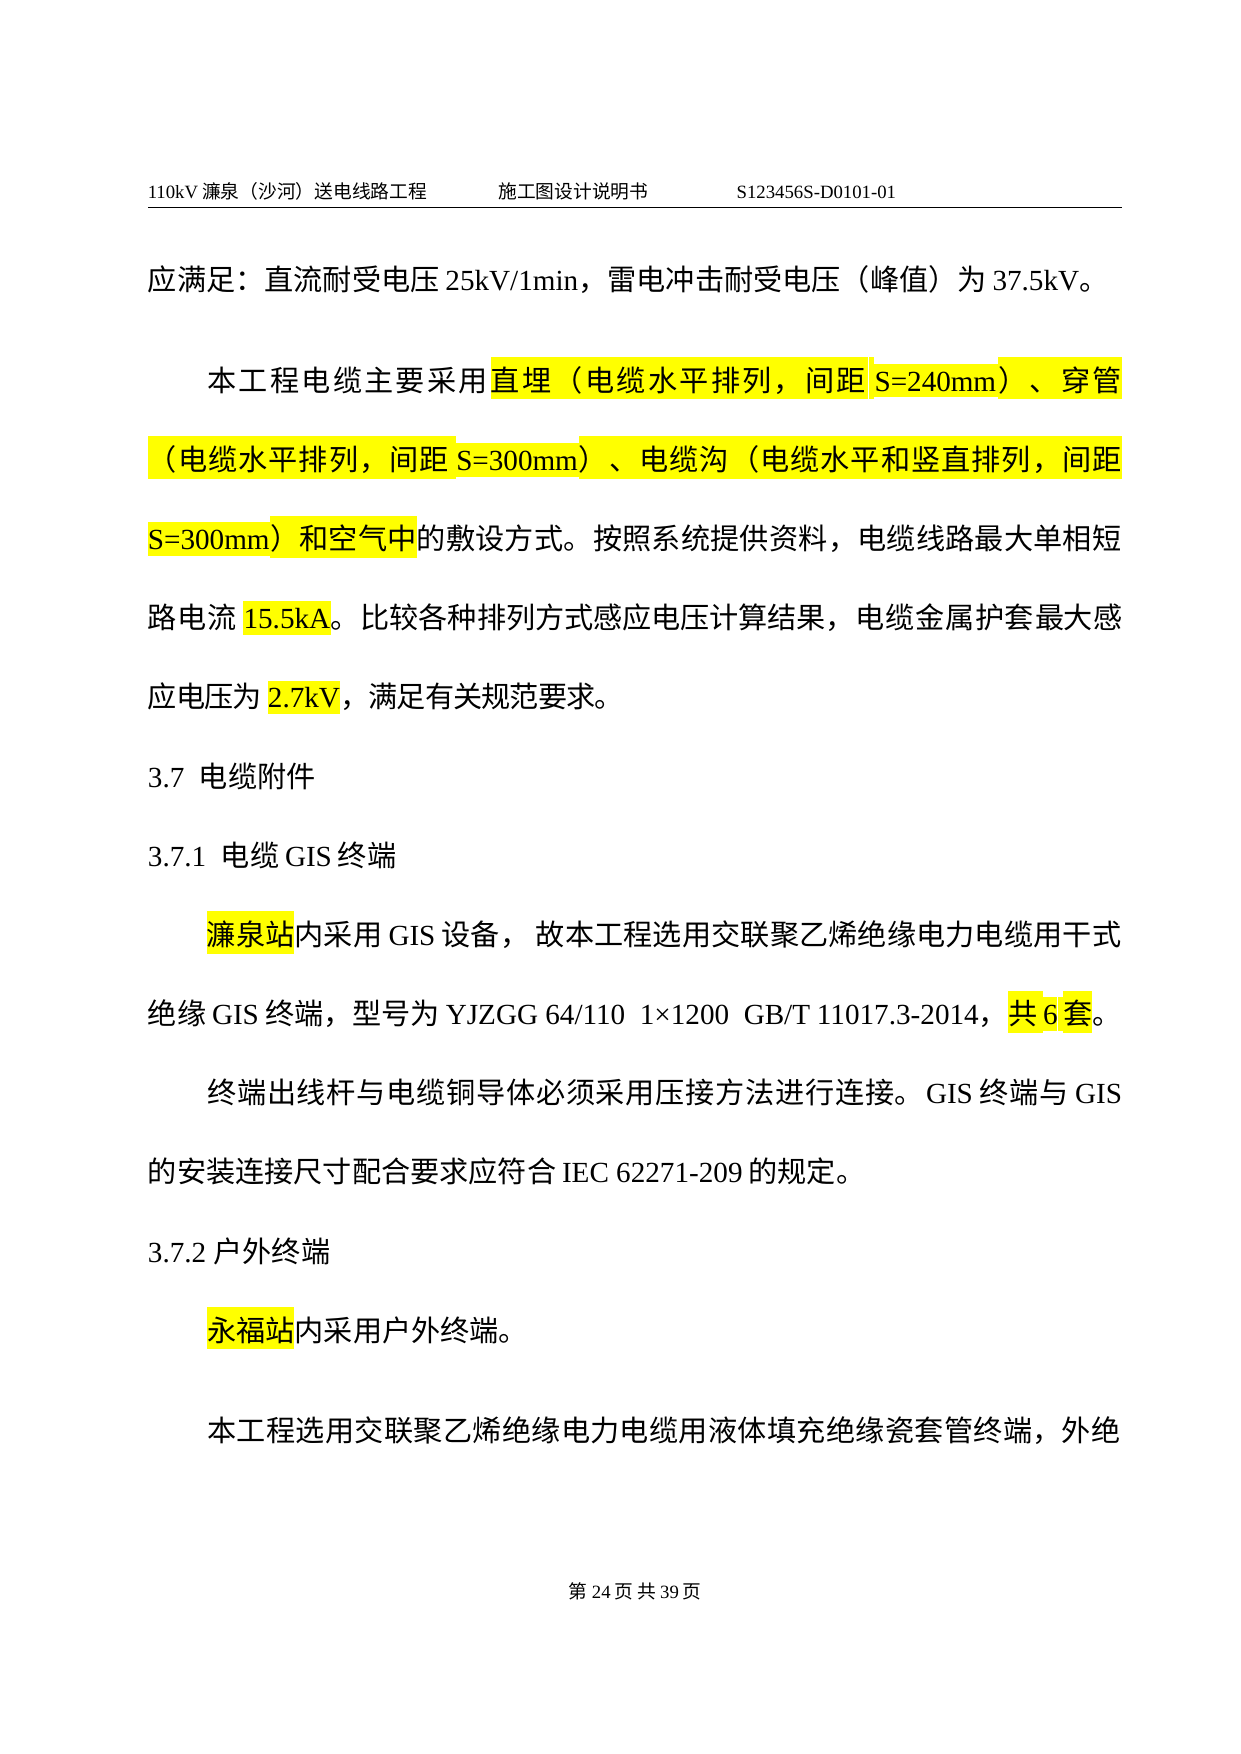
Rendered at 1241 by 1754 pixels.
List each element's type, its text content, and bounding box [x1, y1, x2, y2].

text 本工程电缆主要采用直埋（电缆水平排列，间距S=240mm）、穿管（电缆水平排列，间距S=300mm）、电缆沟（电缆水平和竖直排列，间距S=300mm）和空气中的敷设方式。按照系统提供资料，电缆线路最大单相短路电流15.5kA。比较各种排列方式感应电压计算结果，电缆金属护套最大感应电压为2.7kV，满足有关规范要求。 [148, 339, 1122, 443]
text 3.7.1 电缆GIS终端 [148, 814, 1122, 893]
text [148, 238, 1122, 318]
text 本工程电缆主要采用直埋（电缆水平排列，间距S=240mm）、穿管（电缆水平排列，间距S=300mm）、电缆沟（电缆水平和竖直排列，间距S=300mm）和空气中的敷设方式。按照系统提供资料，电缆线路最大单相短路电流15.5kA。比较各种排列方式感应电压计算结果，电缆金属护套最大感应电压为2.7kV，满足有关规范要求。 [148, 477, 1122, 735]
text 3.7.2 户外终端 [148, 1210, 1122, 1289]
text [148, 1389, 1122, 1468]
text 终端出线杆与电缆铜导体必须采用压接方法进行连接。GIS终端与GIS的安装连接尺寸配合要求应符合IEC 62271-209的规定。 [148, 1051, 1122, 1210]
text 永福站内采用户外终端。 [148, 1289, 1122, 1368]
subtitle 3.7 电缆附件 [148, 735, 1122, 814]
text 濂泉站内采用GIS设备， 故本工程选用交联聚乙烯绝缘电力电缆用干式绝缘GIS终端，型号为YJZGG 64/110 1×1200 GB/T 11017.3-2014，共6套。 [148, 893, 1122, 1051]
